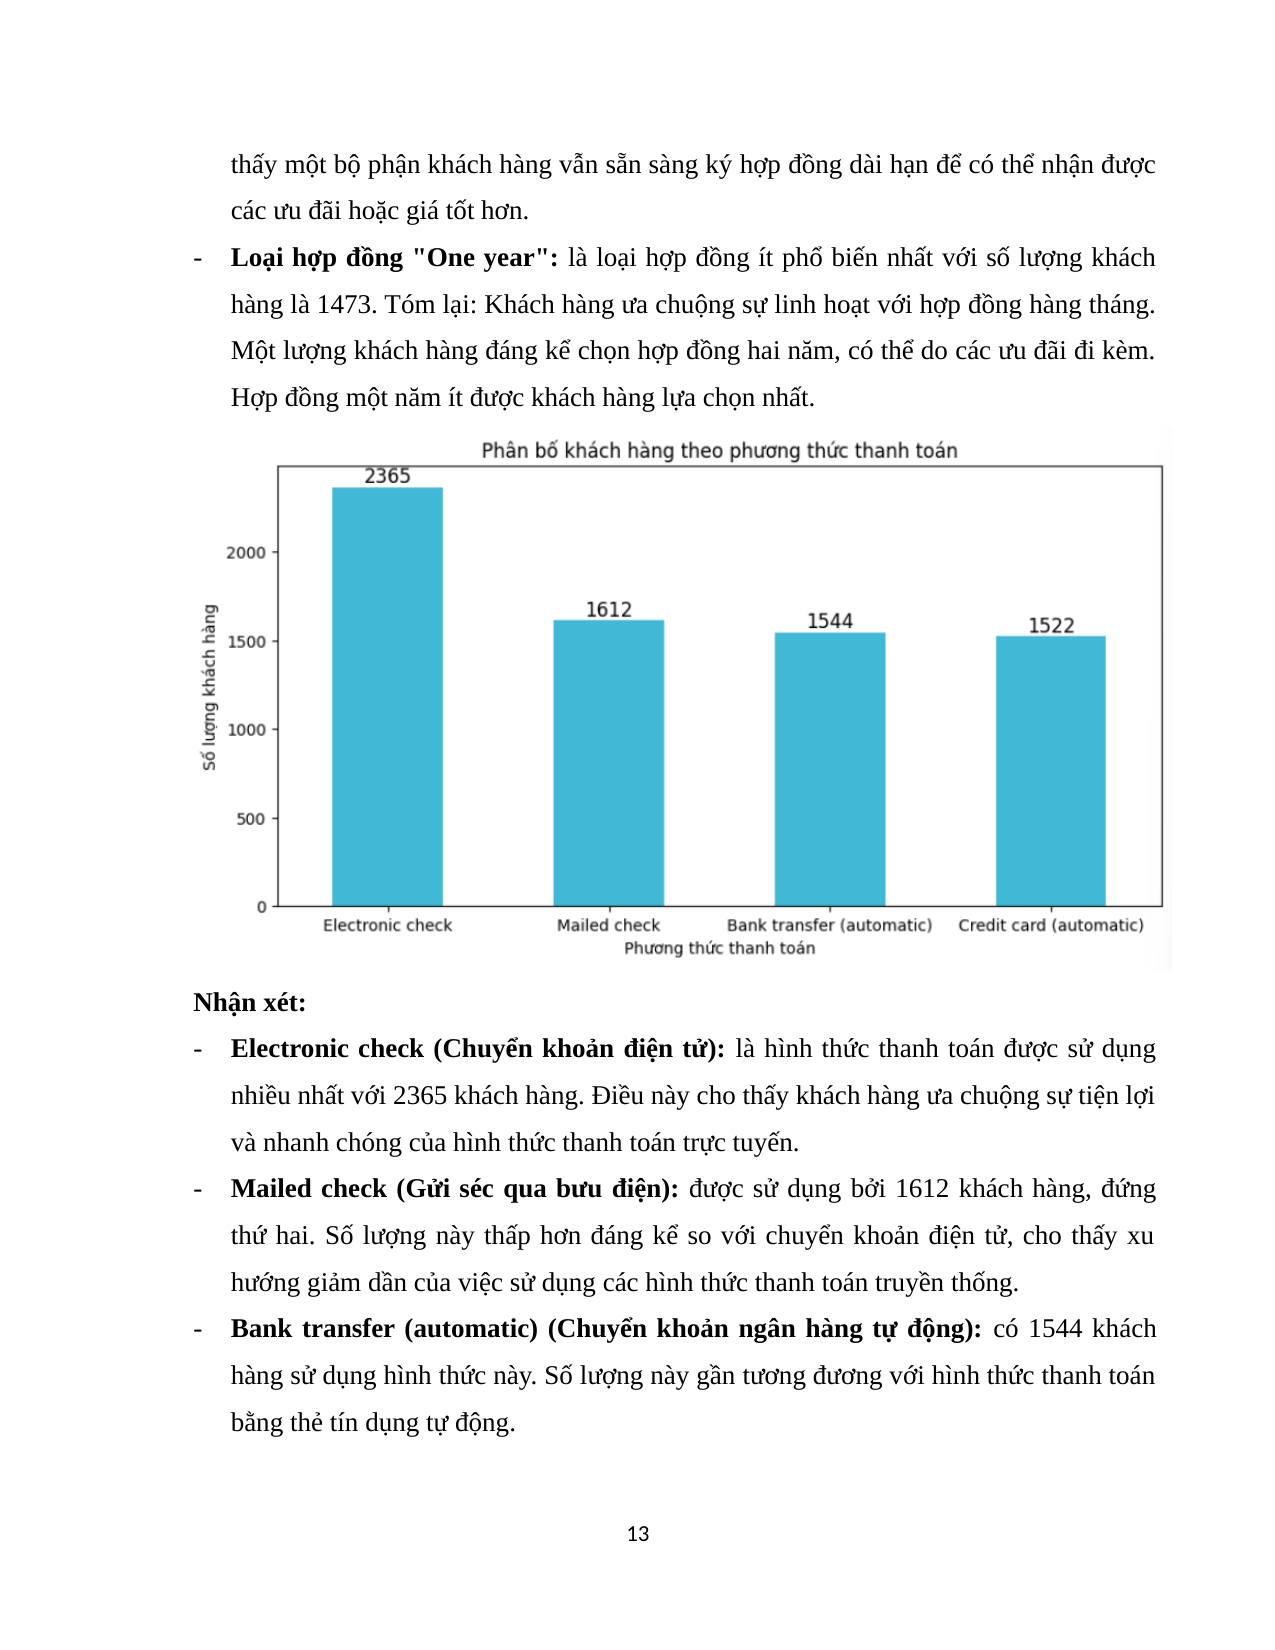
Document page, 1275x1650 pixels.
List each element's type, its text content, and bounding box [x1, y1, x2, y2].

list Nhận xét: [193, 986, 1157, 1017]
list Electronic check (Chuyển khoản điện tử): là hình thức thanh toán được sử dụng nhiều nhất với 2365 khách hàng. Điều này cho thấy khách hàng ưa chuộng sự tiện lợi và nhanh chóng của hình thức thanh toán trực tuyến. [193, 1032, 1157, 1157]
picture [193, 427, 1173, 972]
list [193, 148, 1157, 226]
list Loại hợp đồng "One year": là loại hợp đồng ít phổ biến nhất với số lượng khách hàng là 1473. Tóm lại: Khách hàng ưa chuộng sự linh hoạt với hợp đồng hàng tháng. Một lượng khách hàng đáng kể chọn hợp đồng hai năm, có thể do các ưu đãi đi kèm. Hợp đồng một năm ít được khách hàng lựa chọn nhất. [193, 241, 1157, 412]
list Mailed check (Gửi séc qua bưu điện): được sử dụng bởi 1612 khách hàng, đứng thứ hai. Số lượng này thấp hơn đáng kể so với chuyển khoản điện tử, cho thấy xu hướng giảm dần của việc sử dụng các hình thức thanh toán truyền thống. [193, 1172, 1157, 1297]
list Bank transfer (automatic) (Chuyển khoản ngân hàng tự động): có 1544 khách hàng sử dụng hình thức này. Số lượng này gần tương đương với hình thức thanh toán bằng thẻ tín dụng tự động. [193, 1312, 1157, 1437]
